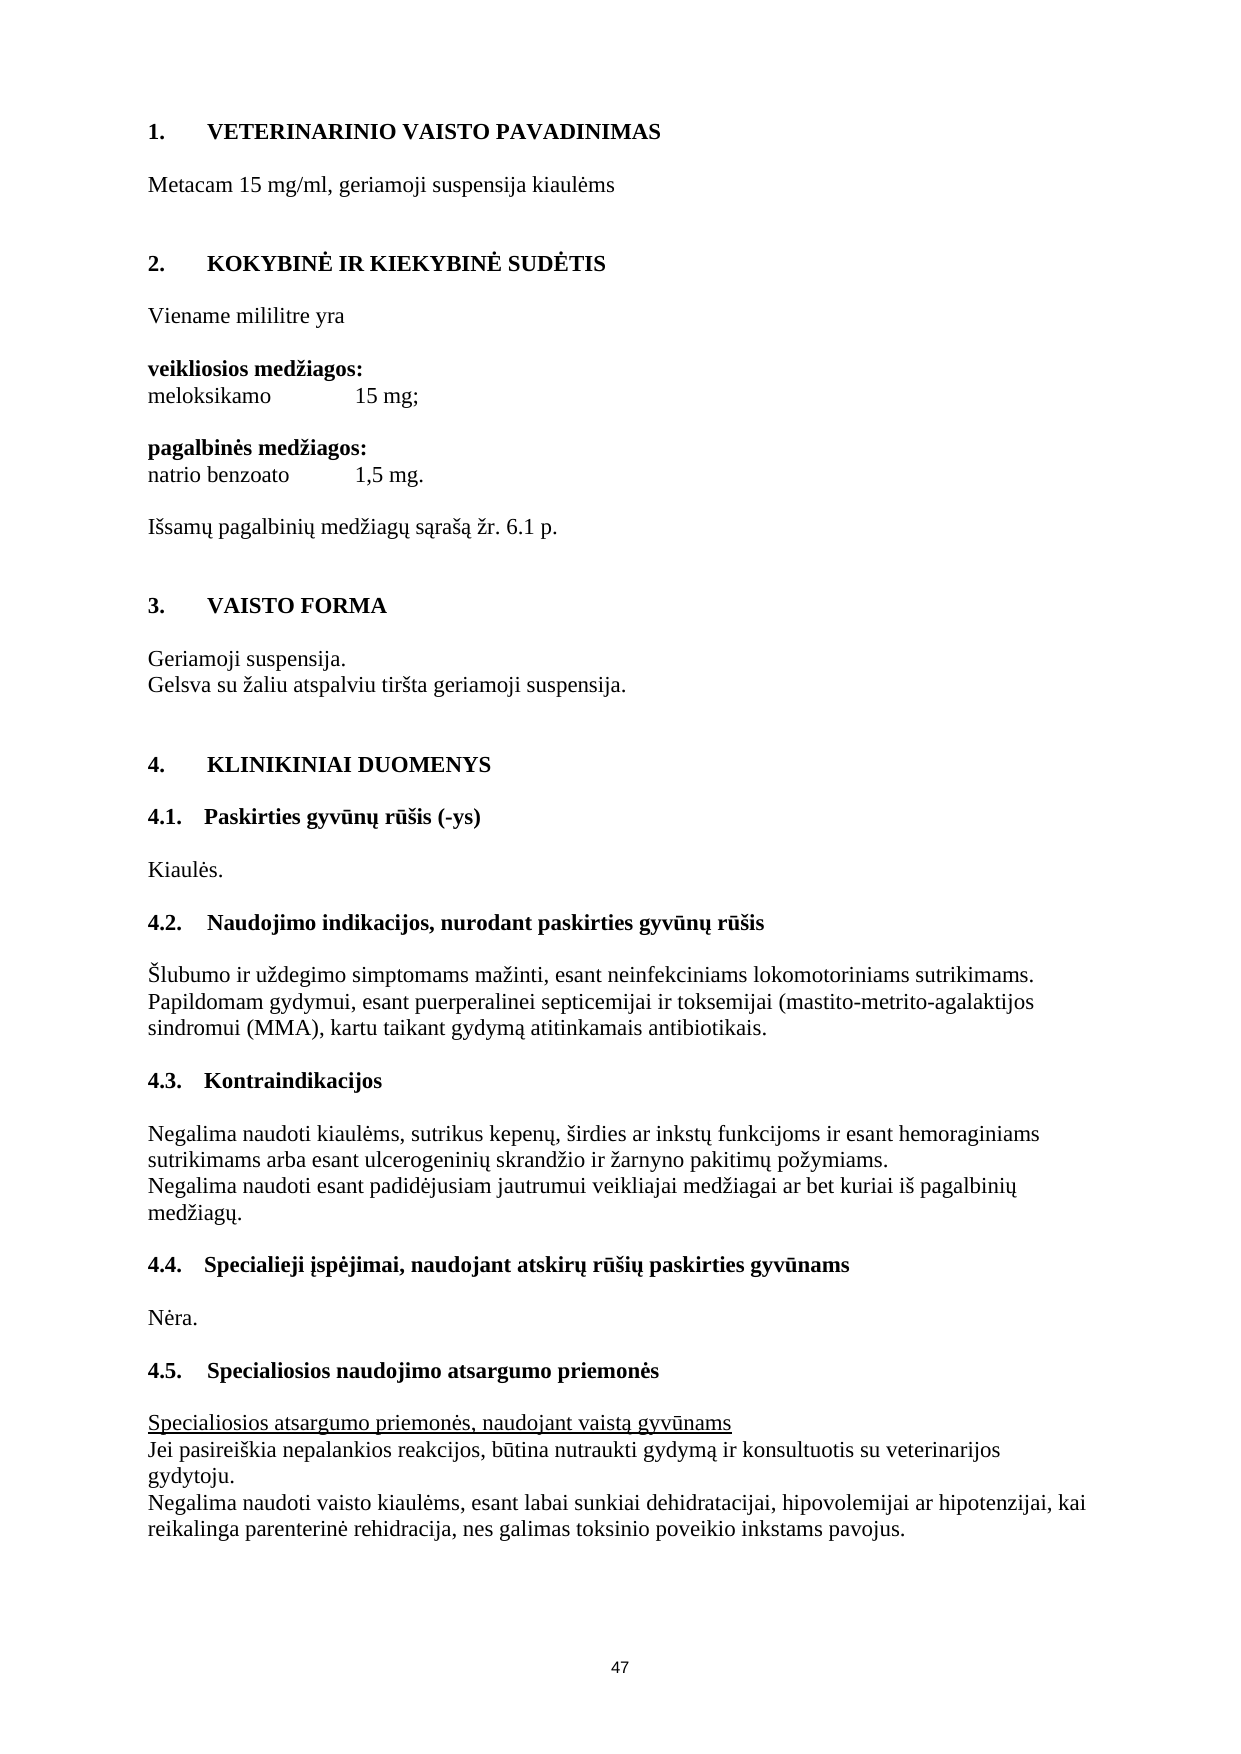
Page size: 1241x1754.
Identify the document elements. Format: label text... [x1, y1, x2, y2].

text 4. KLINIKINIAI DUOMENYS [148, 751, 1092, 777]
text natrio benzoato 1,5 mg. [148, 461, 1092, 487]
text veikliosios medžiagos: [148, 355, 1092, 382]
text Išsamų pagalbinių medžiagų sąrašą žr. 6.1 p. [148, 513, 1092, 540]
text Kiaulės. [148, 856, 1092, 882]
text 1. VETERINARINIO VAISTO PAVADINIMAS [148, 118, 1092, 144]
text 4.3. Kontraindikacijos [148, 1067, 1092, 1093]
text Jei pasireiškia nepalankios reakcijos, būtina nutraukti gydymą ir konsultuotis su veterinarijos gydytoju. [148, 1436, 1092, 1488]
text 3. VAISTO FORMA [148, 592, 1092, 619]
text Negalima naudoti vaisto kiaulėms, esant labai sunkiai dehidratacijai, hipovolemijai ar hipotenzijai, kai reikalinga parenterinė rehidracija, nes galimas toksinio poveikio inkstams pavojus. [148, 1488, 1092, 1541]
text meloksikamo 15 mg; [148, 382, 1092, 408]
text Negalima naudoti esant padidėjusiam jautrumui veikliajai medžiagai ar bet kuriai iš pagalbinių medžiagų. [148, 1172, 1092, 1225]
text Geriamoji suspensija. [148, 645, 1092, 672]
text Šlubumo ir uždegimo simptomams mažinti, esant neinfekciniams lokomotoriniams sutrikimams. [148, 961, 1092, 988]
text Viename mililitre yra [148, 303, 1092, 329]
text 4.4. Specialieji įspėjimai, naudojant atskirų rūšių paskirties gyvūnams [148, 1251, 1092, 1278]
text Negalima naudoti kiaulėms, sutrikus kepenų, širdies ar inkstų funkcijoms ir esant hemoraginiams sutrikimams arba esant ulcerogeninių skrandžio ir žarnyno pakitimų požymiams. [148, 1119, 1092, 1172]
text 2. KOKYBINĖ IR KIEKYBINĖ SUDĖTIS [148, 250, 1092, 276]
text Gelsva su žaliu atspalviu tiršta geriamoji suspensija. [148, 672, 1092, 698]
text Papildomam gydymui, esant puerperalinei septicemijai ir toksemijai (mastito-metrito-agalaktijos sindromui (MMA), kartu taikant gydymą atitinkamais antibiotikais. [148, 988, 1092, 1041]
text 4.5. Specialiosios naudojimo atsargumo priemonės [148, 1357, 1092, 1383]
text 4.1. Paskirties gyvūnų rūšis (-ys) [148, 803, 1092, 830]
text Specialiosios atsargumo priemonės, naudojant vaistą gyvūnams [148, 1409, 1092, 1436]
text Nėra. [148, 1304, 1092, 1330]
text 4.2. Naudojimo indikacijos, nurodant paskirties gyvūnų rūšis [148, 909, 1092, 935]
text pagalbinės medžiagos: [148, 434, 1092, 461]
text Metacam 15 mg/ml, geriamoji suspensija kiaulėms [148, 171, 1092, 197]
